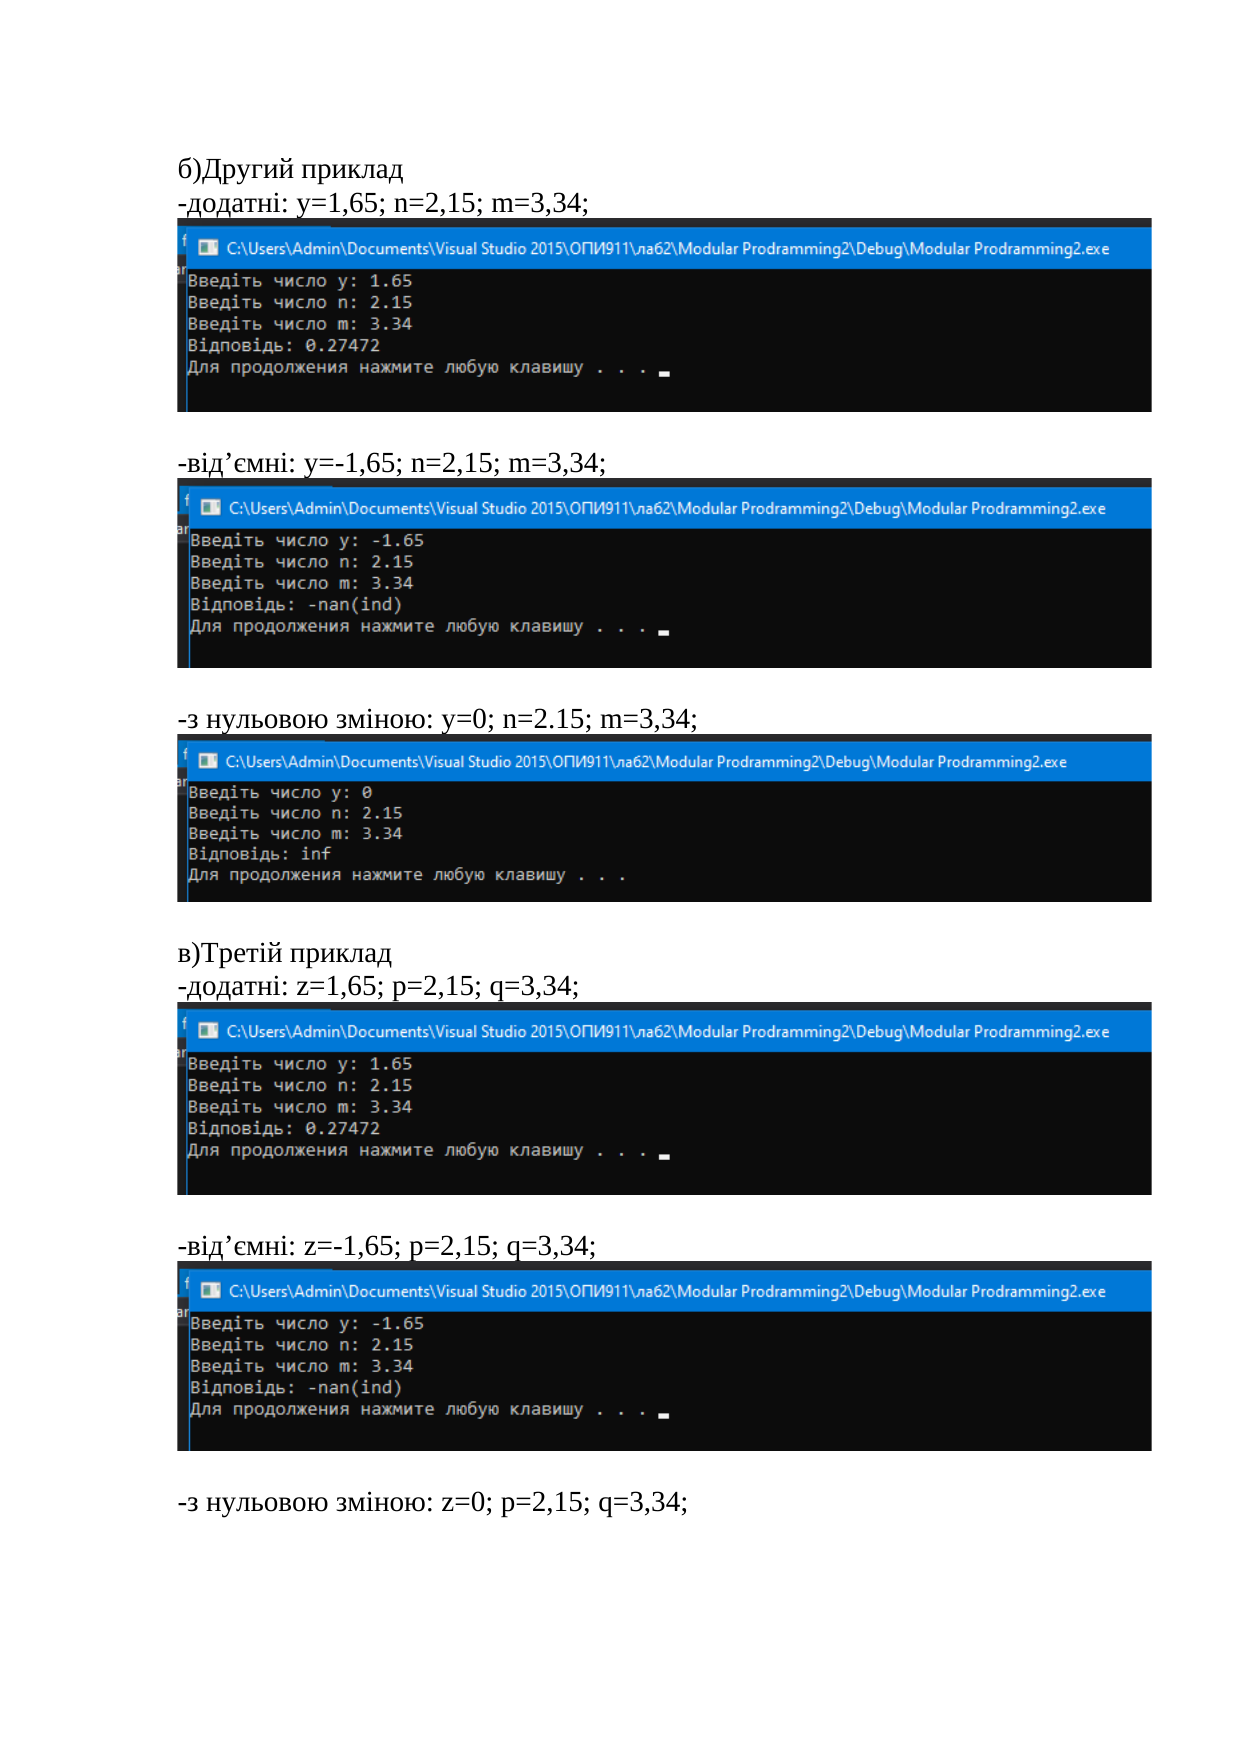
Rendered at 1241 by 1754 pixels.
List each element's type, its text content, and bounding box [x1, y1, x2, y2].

text б)Другий приклад [177, 152, 1152, 185]
text -додатні: z=1,65; p=2,15; q=3,34; [177, 968, 1152, 1002]
picture [177, 478, 1152, 668]
text -додатні: y=1,65; n=2,15; m=3,34; [177, 185, 1152, 218]
picture [177, 734, 1152, 902]
text -від’ємні: z=-1,65; p=2,15; q=3,34; [177, 1228, 1152, 1261]
text в)Третій приклад [177, 935, 1152, 968]
picture [177, 218, 1152, 412]
picture [177, 1261, 1152, 1451]
text -з нульовою зміною: z=0; p=2,15; q=3,34; [177, 1484, 1152, 1518]
text -з нульовою зміною: y=0; n=2.15; m=3,34; [177, 701, 1152, 734]
picture [177, 1002, 1152, 1195]
text -від’ємні: y=-1,65; n=2,15; m=3,34; [177, 445, 1152, 478]
